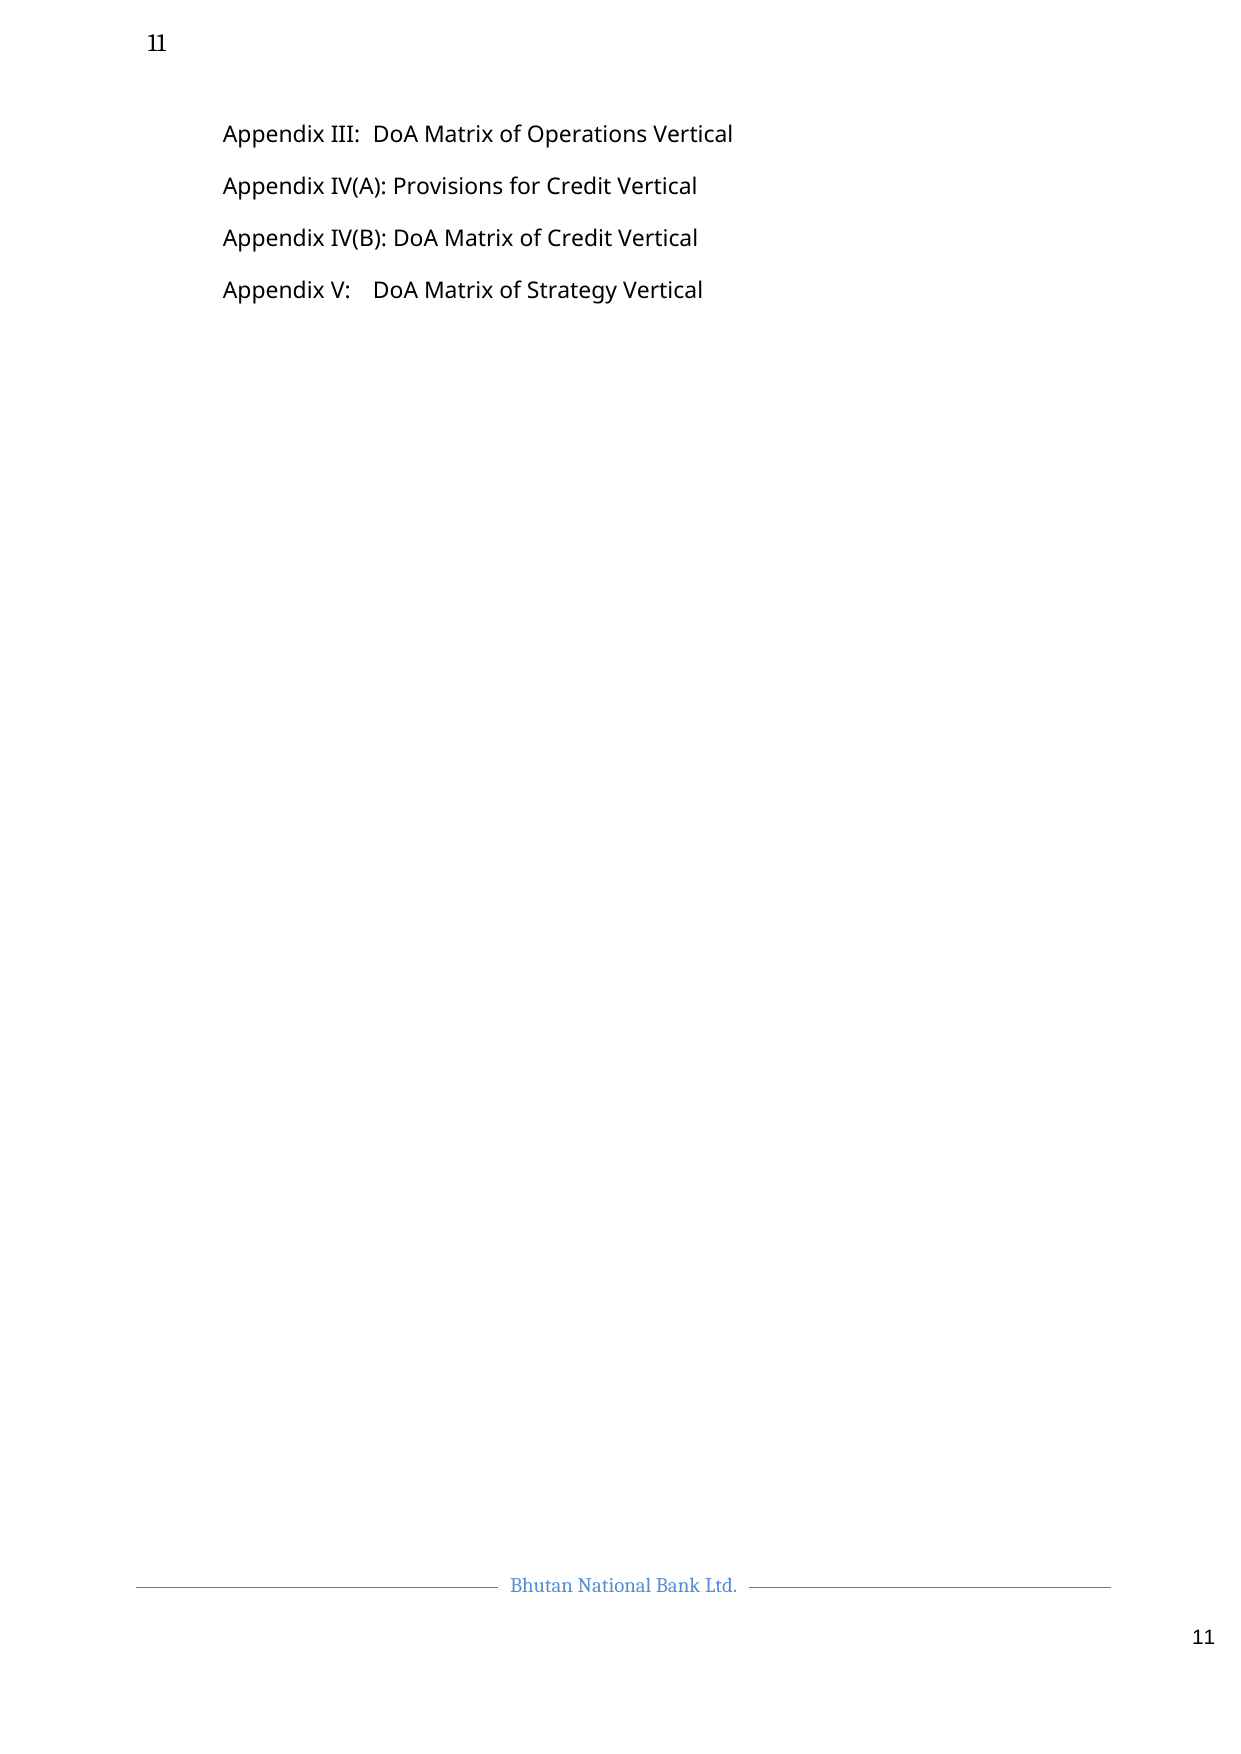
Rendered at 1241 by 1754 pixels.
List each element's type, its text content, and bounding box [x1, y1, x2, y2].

text Appendix V: DoA Matrix of Strategy Vertical [148, 274, 1122, 306]
text Appendix III: DoA Matrix of Operations Vertical [148, 118, 1122, 149]
text Appendix IV(B): DoA Matrix of Credit Vertical [148, 222, 1122, 253]
text Appendix IV(A): Provisions for Credit Vertical [148, 170, 1122, 201]
